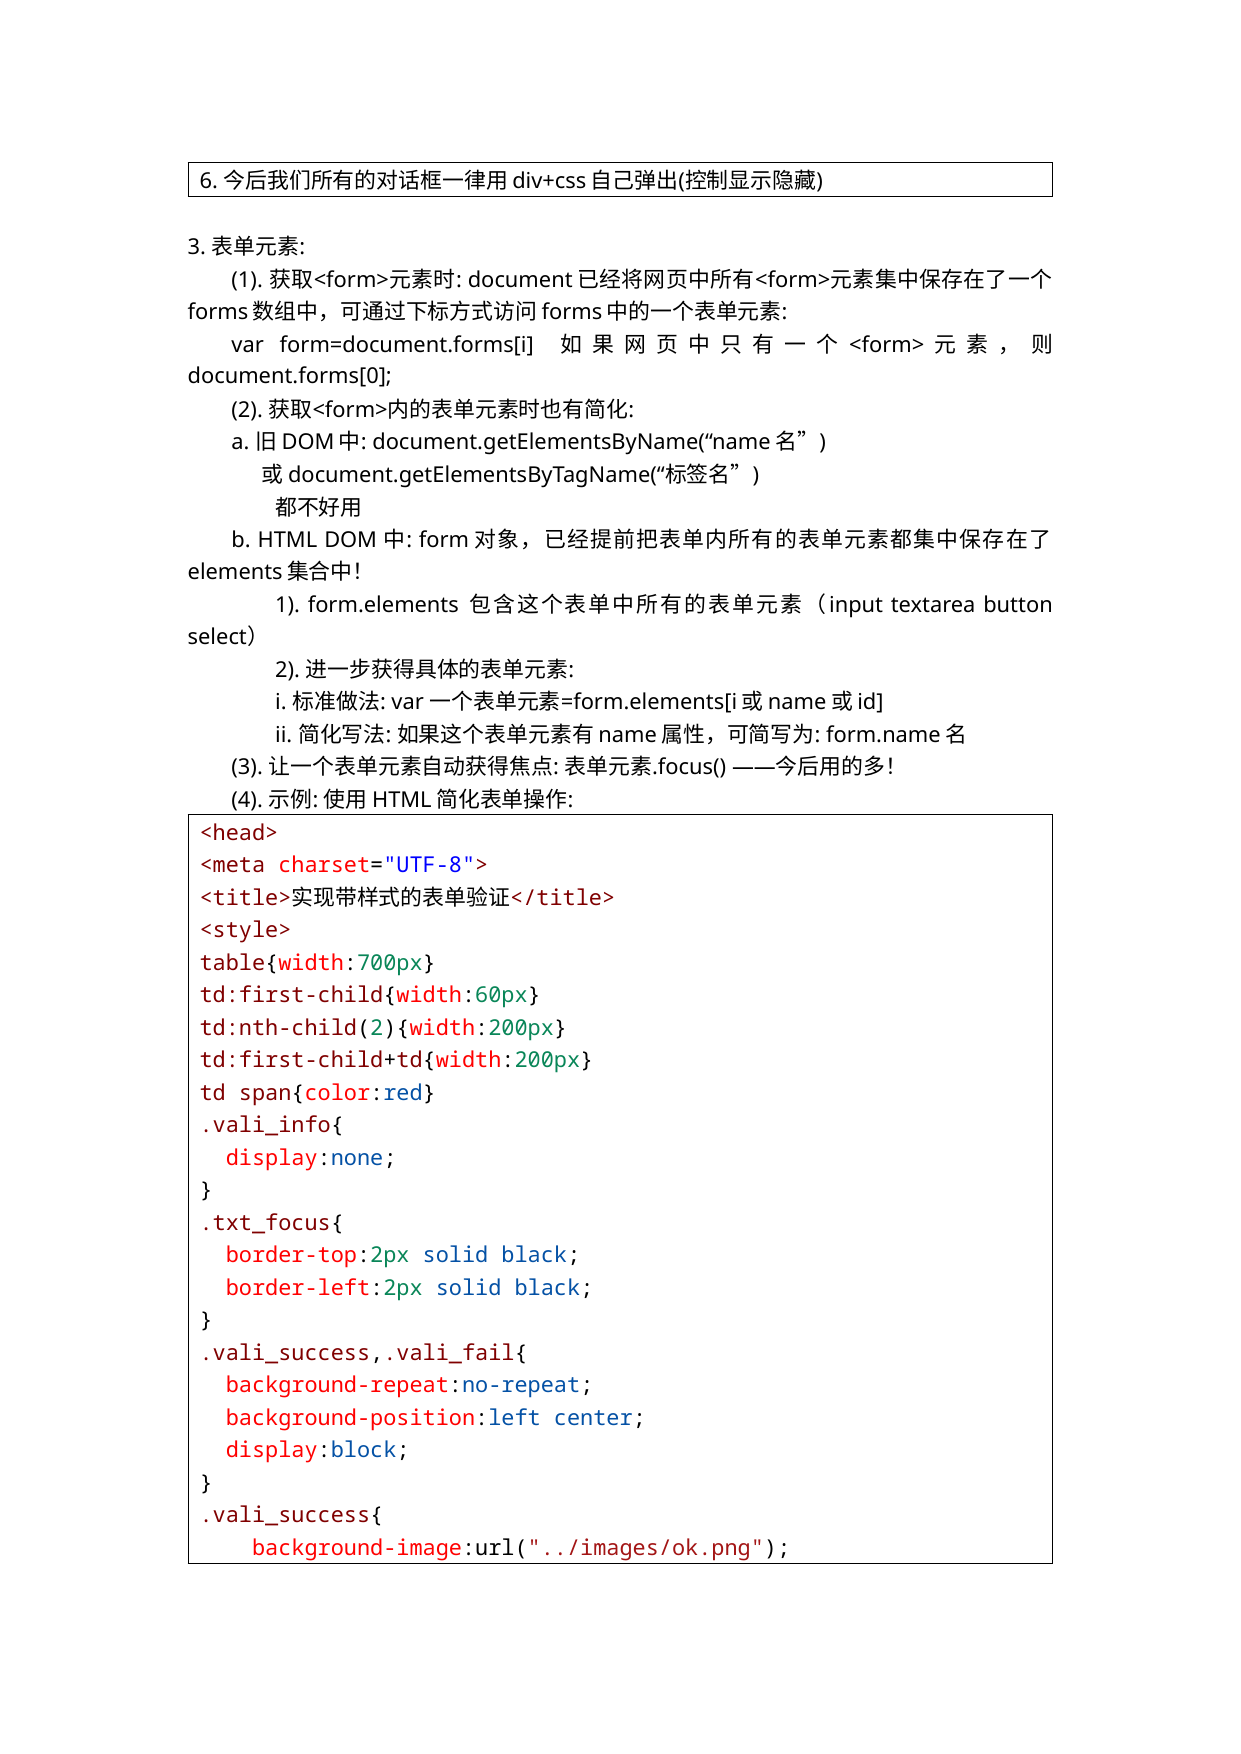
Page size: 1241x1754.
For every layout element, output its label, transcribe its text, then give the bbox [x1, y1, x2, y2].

text b. HTML DOM中: form对象，已经提前把表单内所有的表单元素都集中保存在了elements集合中！ [187, 522, 1053, 587]
text (2). 获取<form>内的表单元素时也有简化: [187, 392, 1053, 424]
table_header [189, 163, 1052, 196]
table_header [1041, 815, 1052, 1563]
text 都不好用 [187, 489, 1053, 522]
text 2). 进一步获得具体的表单元素: [187, 652, 1053, 684]
text (4). 示例: 使用HTML简化表单操作: [187, 782, 1053, 814]
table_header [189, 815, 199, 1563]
text var form=document.forms[i] 如果网页中只有一个<form>元素，则document.forms[0]; [187, 327, 1053, 392]
text (1). 获取<form>元素时: document已经将网页中所有<form>元素集中保存在了一个forms数组中，可通过下标方式访问forms中的一个表单元素: [187, 262, 1053, 327]
text a. 旧DOM中: document.getElementsByName(“name名”) [187, 424, 1053, 457]
text i. 标准做法: var 一个表单元素=form.elements[i或name或id] [187, 684, 1053, 717]
text 1). form.elements 包含这个表单中所有的表单元素（input textarea button select） [187, 587, 1053, 652]
text ii. 简化写法: 如果这个表单元素有name属性，可简写为: form.name名 [187, 717, 1053, 749]
text 3. 表单元素: [187, 229, 1053, 262]
text (3). 让一个表单元素自动获得焦点: 表单元素.focus() ——今后用的多！ [187, 749, 1053, 782]
text 或document.getElementsByTagName(“标签名”) [187, 457, 1053, 489]
